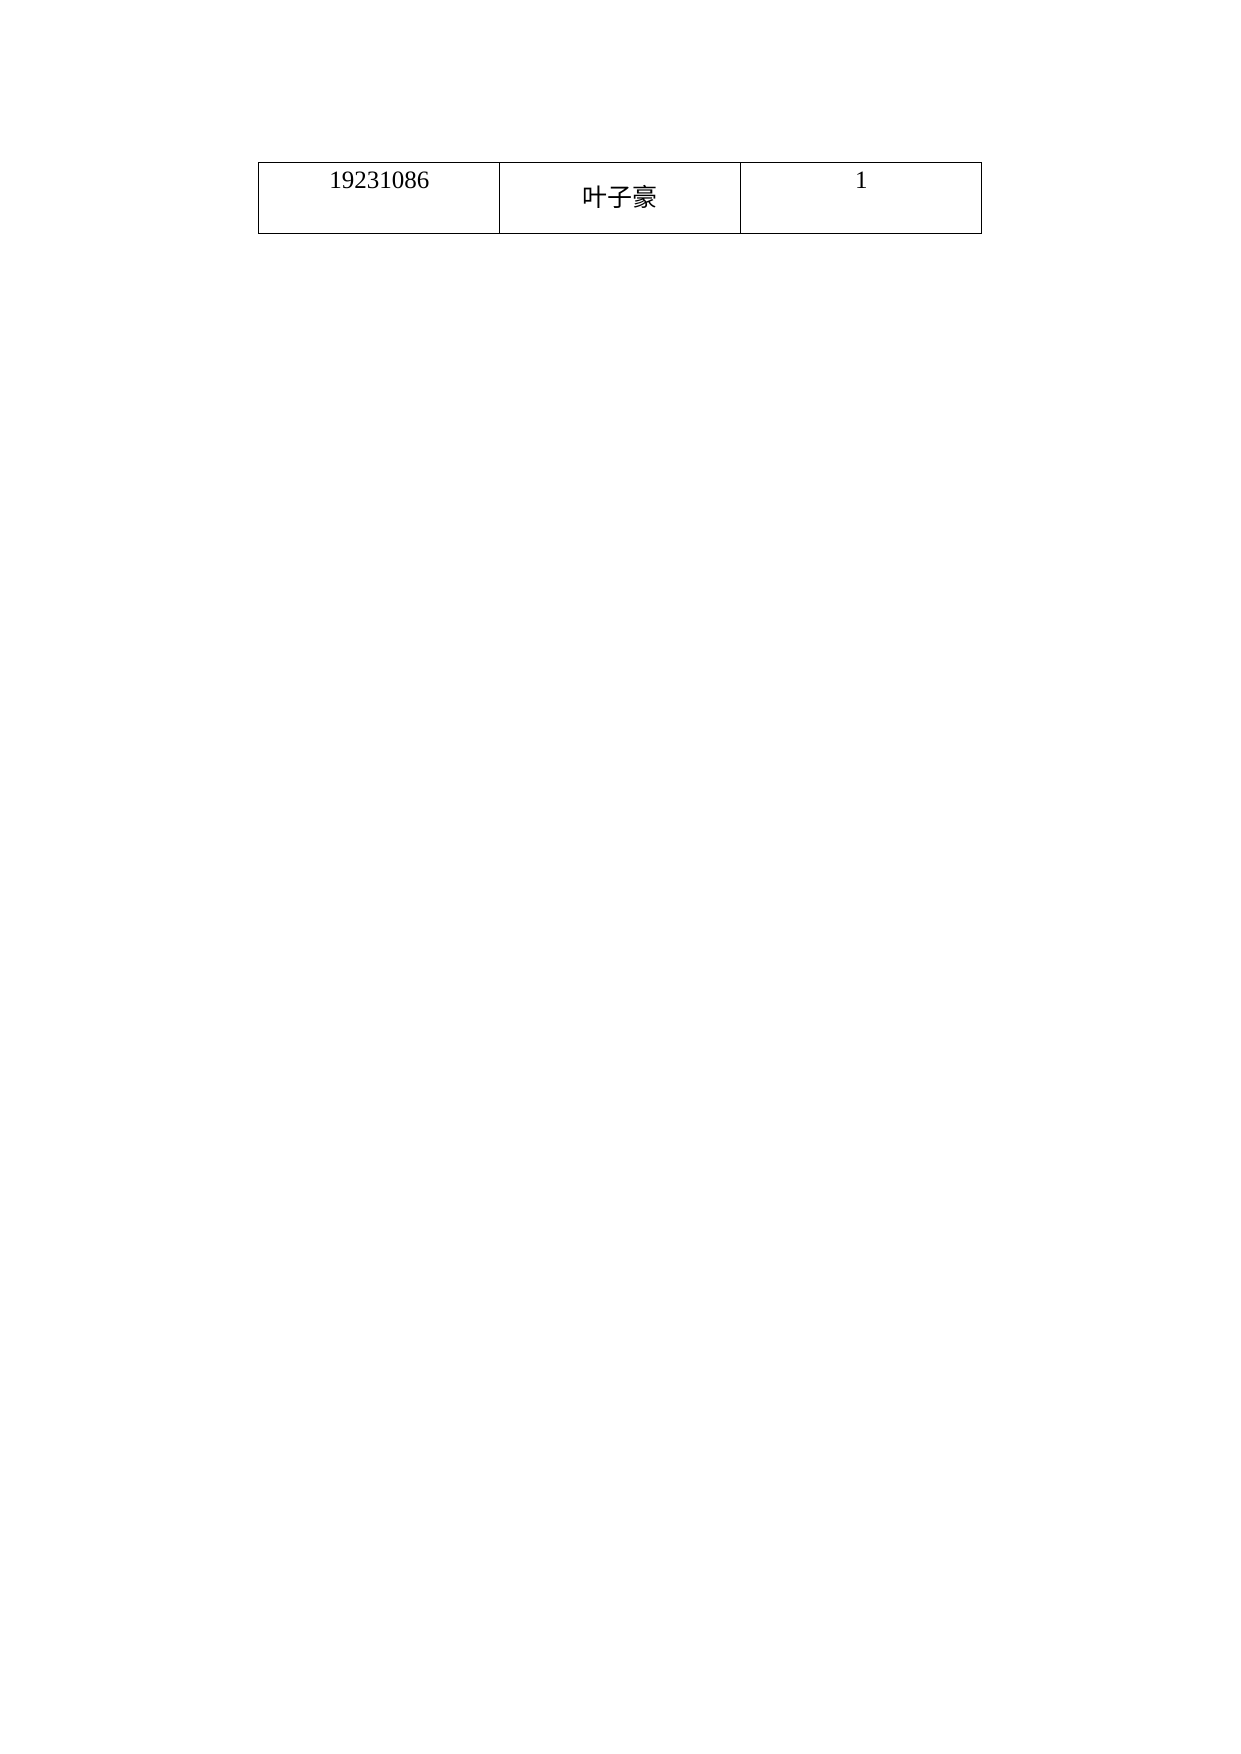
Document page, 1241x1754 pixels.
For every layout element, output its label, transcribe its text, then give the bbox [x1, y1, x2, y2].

table_cell 1 [741, 163, 981, 233]
table_cell 叶子豪 [500, 163, 740, 233]
table_cell 19231086 [259, 163, 499, 233]
